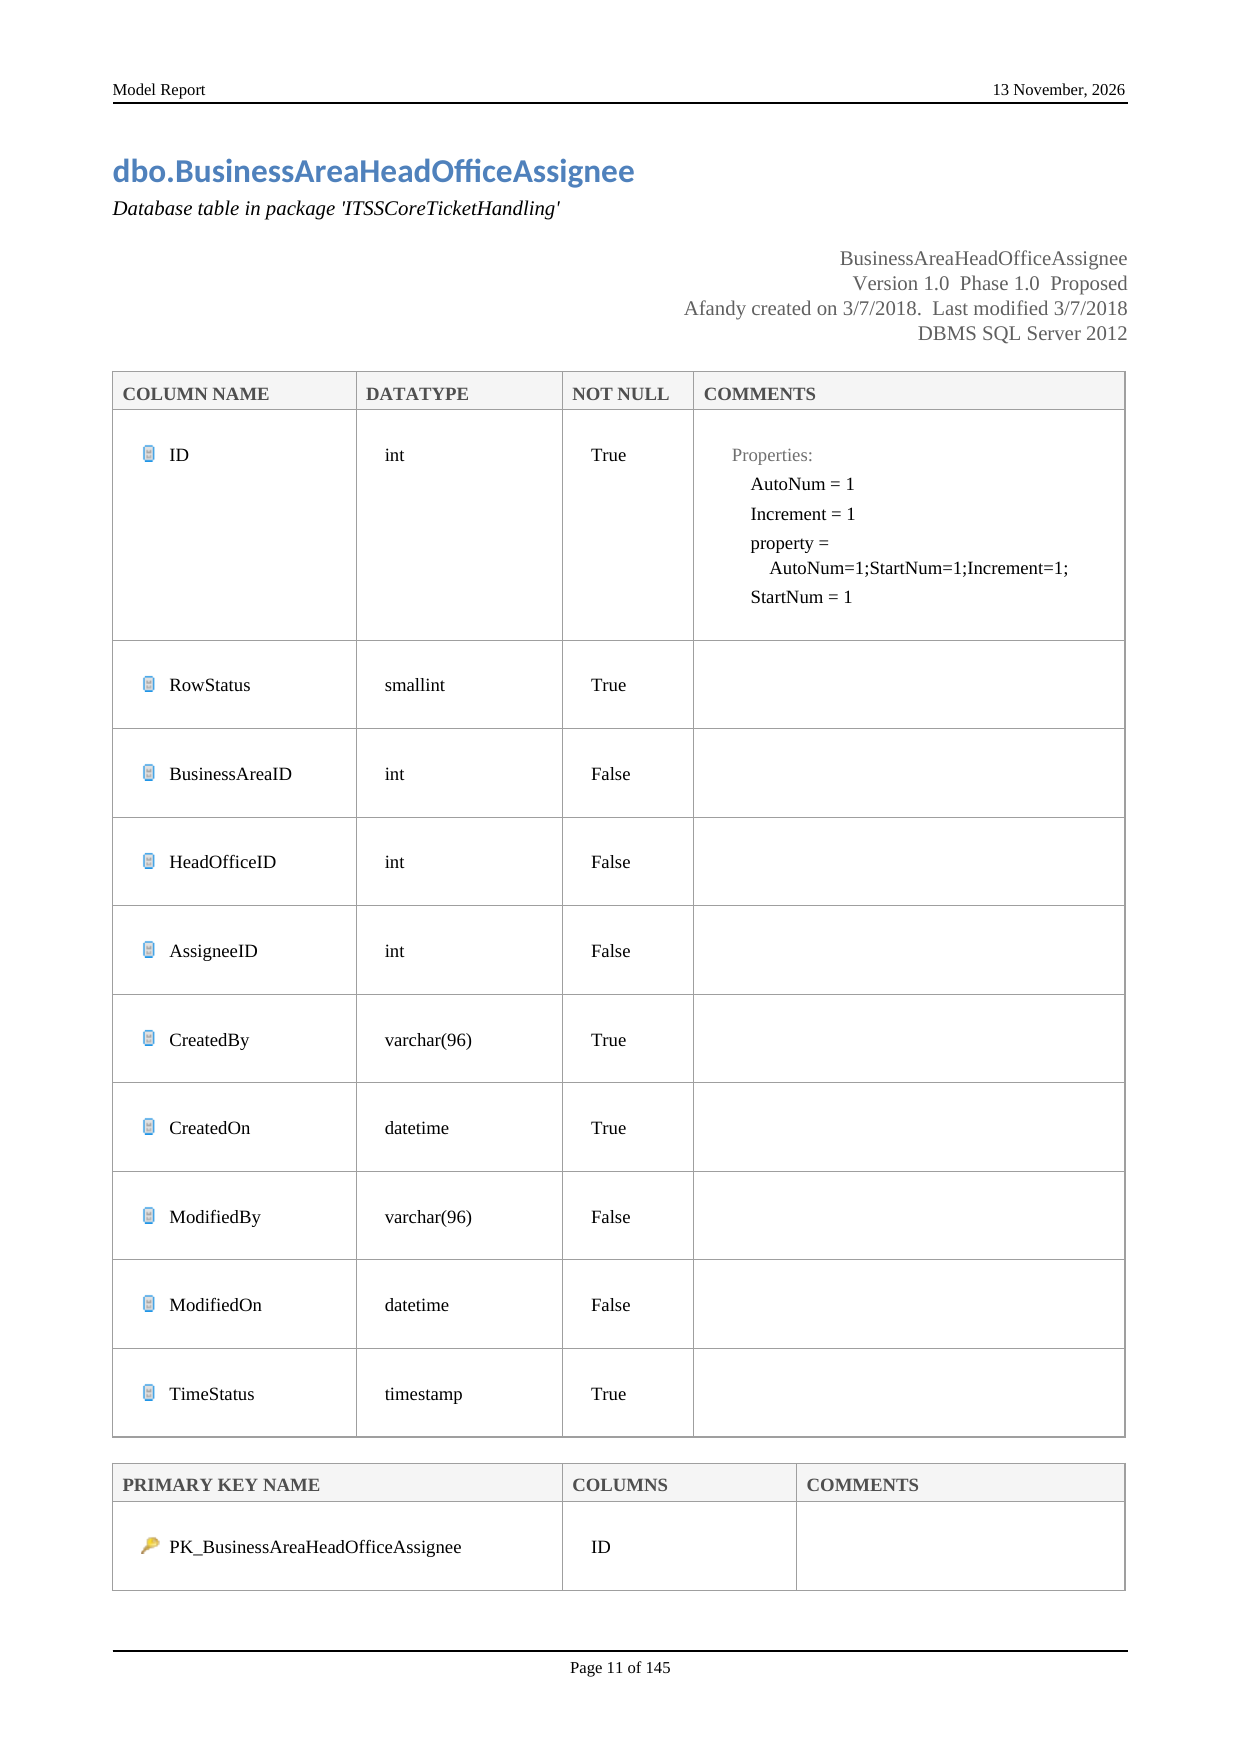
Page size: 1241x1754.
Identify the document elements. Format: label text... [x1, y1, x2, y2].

table_cell [694, 1260, 1124, 1348]
table_cell ModifiedBy [113, 1172, 356, 1259]
picture [141, 1204, 160, 1224]
table_cell [797, 1502, 1124, 1589]
table_cell int [357, 410, 562, 639]
picture [141, 442, 160, 462]
table_header True [563, 641, 693, 728]
table_header COLUMN NAME [113, 372, 356, 409]
table_cell varchar(96) [357, 1172, 562, 1259]
table_cell [694, 1349, 1124, 1436]
text Database table in package 'ITSSCoreTicketHandling' [112, 196, 1128, 221]
picture [141, 850, 160, 869]
table_cell datetime [357, 1083, 562, 1171]
table_header [694, 641, 1124, 728]
table_cell True [563, 410, 693, 639]
table_cell False [563, 818, 693, 905]
table_cell [694, 906, 1124, 994]
table_cell ID [563, 1502, 796, 1589]
table_cell True [563, 1083, 693, 1171]
text Afandy created on 3/7/2018. Last modified 3/7/2018 [112, 296, 1128, 321]
picture [141, 1027, 160, 1046]
table_header DATATYPE [357, 372, 562, 409]
picture [141, 1381, 160, 1401]
table_cell int [357, 906, 562, 994]
table_cell timestamp [357, 1349, 562, 1436]
subtitle dbo.BusinessAreaHeadOfficeAssignee [112, 162, 1128, 187]
table_header smallint [357, 641, 562, 728]
table_cell False [563, 906, 693, 994]
table_cell [694, 995, 1124, 1082]
table_cell datetime [357, 1260, 562, 1348]
table_header RowStatus [113, 641, 356, 728]
table_header COMMENTS [797, 1464, 1124, 1501]
table_cell [694, 1172, 1124, 1259]
table_cell AssigneeID [113, 906, 356, 994]
table_header COLUMNS [563, 1464, 796, 1501]
picture [141, 938, 160, 958]
table_cell varchar(96) [357, 995, 562, 1082]
table_cell ModifiedOn [113, 1260, 356, 1348]
table_header NOT NULL [563, 372, 693, 409]
table_header COMMENTS [694, 372, 1124, 409]
picture [141, 761, 160, 781]
table_header BusinessAreaID [113, 729, 356, 817]
table_cell TimeStatus [113, 1349, 356, 1436]
table_cell ID [113, 410, 356, 639]
table_cell int [357, 818, 562, 905]
text BusinessAreaHeadOfficeAssignee [112, 246, 1128, 271]
table_cell CreatedOn [113, 1083, 356, 1171]
table_cell True [563, 1349, 693, 1436]
table_header [694, 729, 1124, 817]
picture [141, 1292, 160, 1312]
text Version 1.0 Phase 1.0 Proposed [112, 271, 1128, 296]
table_cell False [563, 1260, 693, 1348]
table_cell [694, 1083, 1124, 1171]
table_header False [563, 729, 693, 817]
table_cell Properties: AutoNum = 1 Increment = 1 property = AutoNum=1;StartNum=1;Increment=1; StartNum = 1 [694, 410, 1124, 639]
text DBMS SQL Server 2012 [112, 321, 1128, 346]
table_cell PK_BusinessAreaHeadOfficeAssignee [113, 1502, 562, 1589]
picture [141, 1534, 160, 1554]
table_header int [357, 729, 562, 817]
table_cell False [563, 1172, 693, 1259]
table_header PRIMARY KEY NAME [113, 1464, 562, 1501]
picture [141, 673, 160, 692]
table_cell HeadOfficeID [113, 818, 356, 905]
table_cell [694, 818, 1124, 905]
picture [141, 1115, 160, 1135]
table_cell CreatedBy [113, 995, 356, 1082]
table_cell True [563, 995, 693, 1082]
